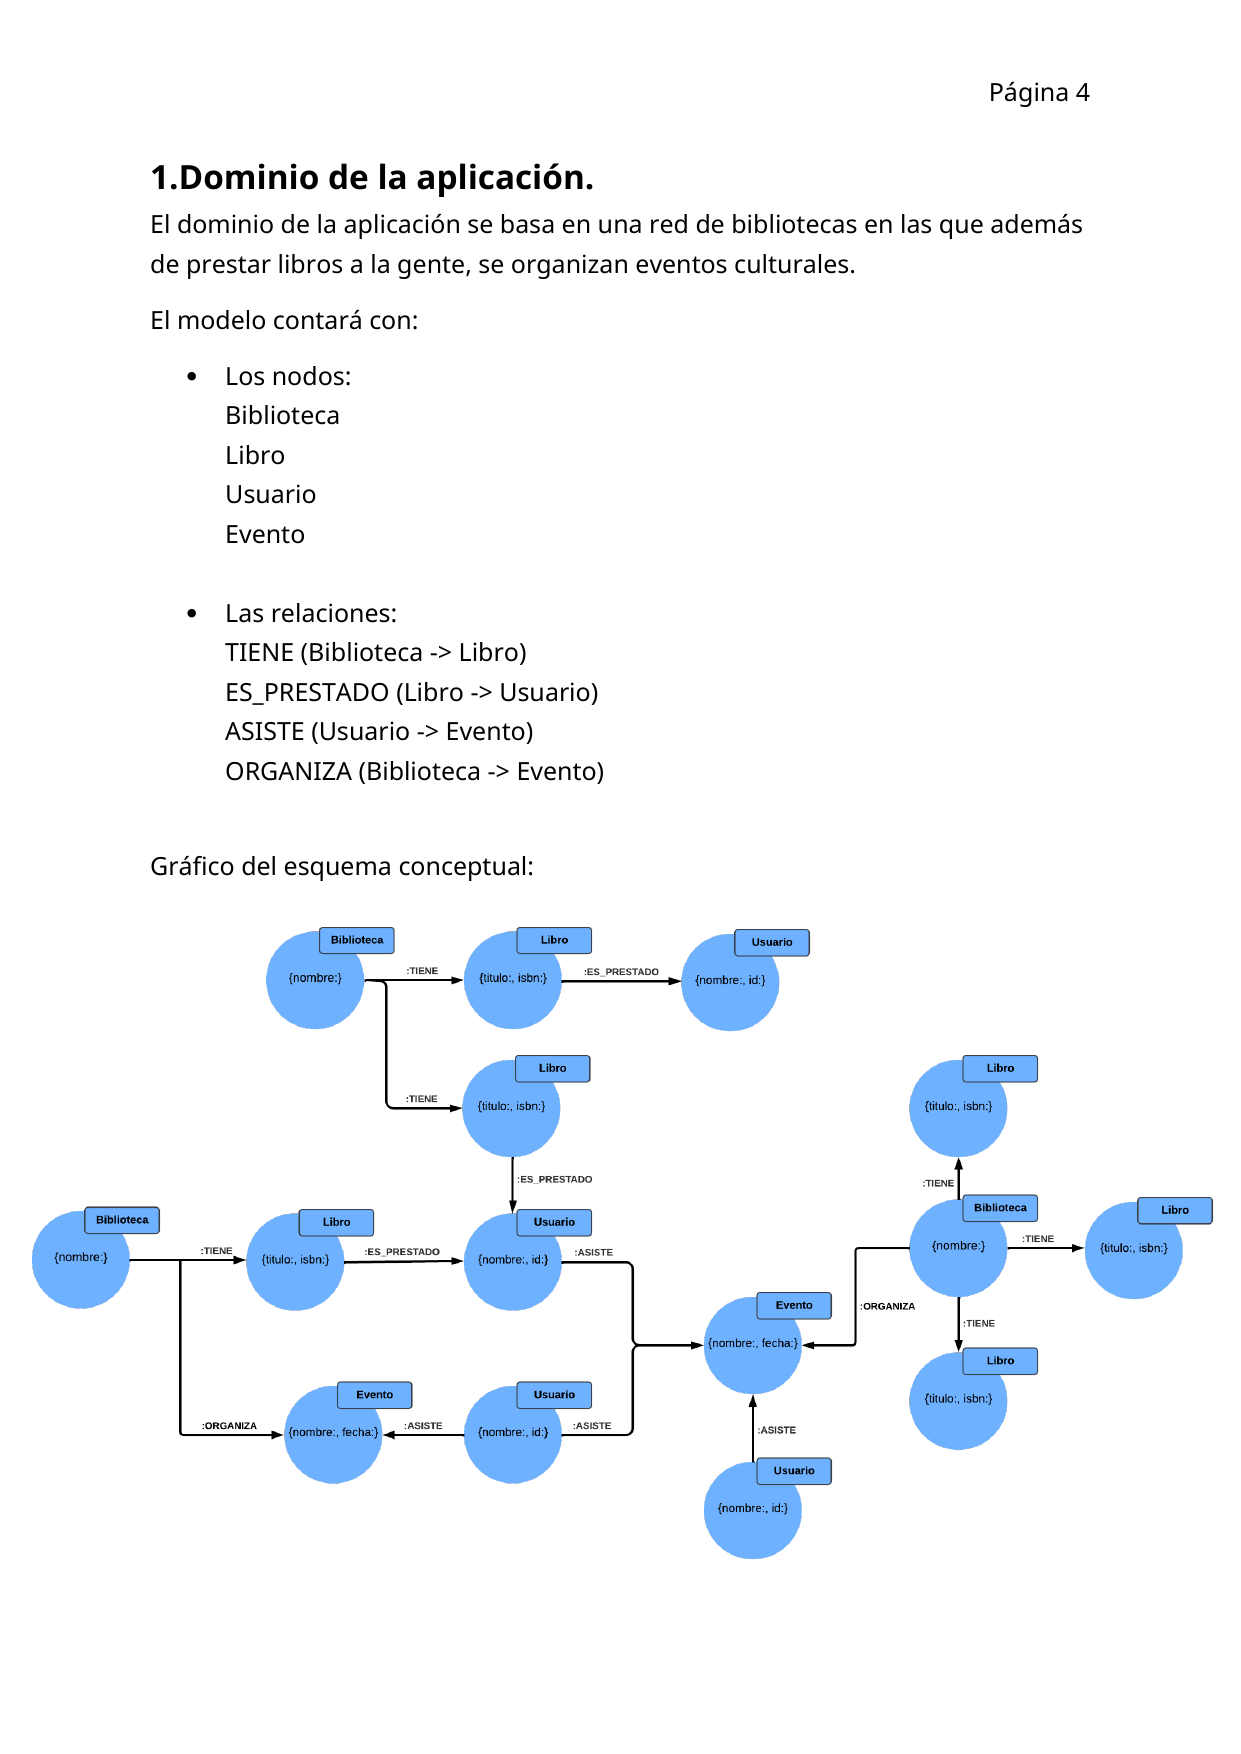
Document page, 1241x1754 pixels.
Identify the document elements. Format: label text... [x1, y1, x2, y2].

list TIENE (Biblioteca -> Libro) [225, 635, 1090, 669]
list Libro [225, 437, 1090, 472]
list Evento [225, 516, 1090, 551]
picture [9, 905, 1233, 1581]
list Los nodos: [187, 358, 1090, 393]
text El dominio de la aplicación se basa en una red de bibliotecas en las que además de prestar libros a la gente, se organizan eventos culturales. [150, 207, 1090, 280]
subtitle 1.Dominio de la aplicación. [150, 154, 1090, 199]
list ORGANIZA (Biblioteca -> Evento) [225, 753, 1090, 787]
list ASISTE (Usuario -> Evento) [225, 714, 1090, 748]
list Usuario [225, 477, 1090, 511]
text El modelo contará con: [150, 302, 1090, 336]
text Gráfico del esquema conceptual: [150, 849, 1090, 883]
list Biblioteca [225, 398, 1090, 432]
list Las relaciones: [187, 595, 1090, 629]
list ES_PRESTADO (Libro -> Usuario) [225, 674, 1090, 708]
